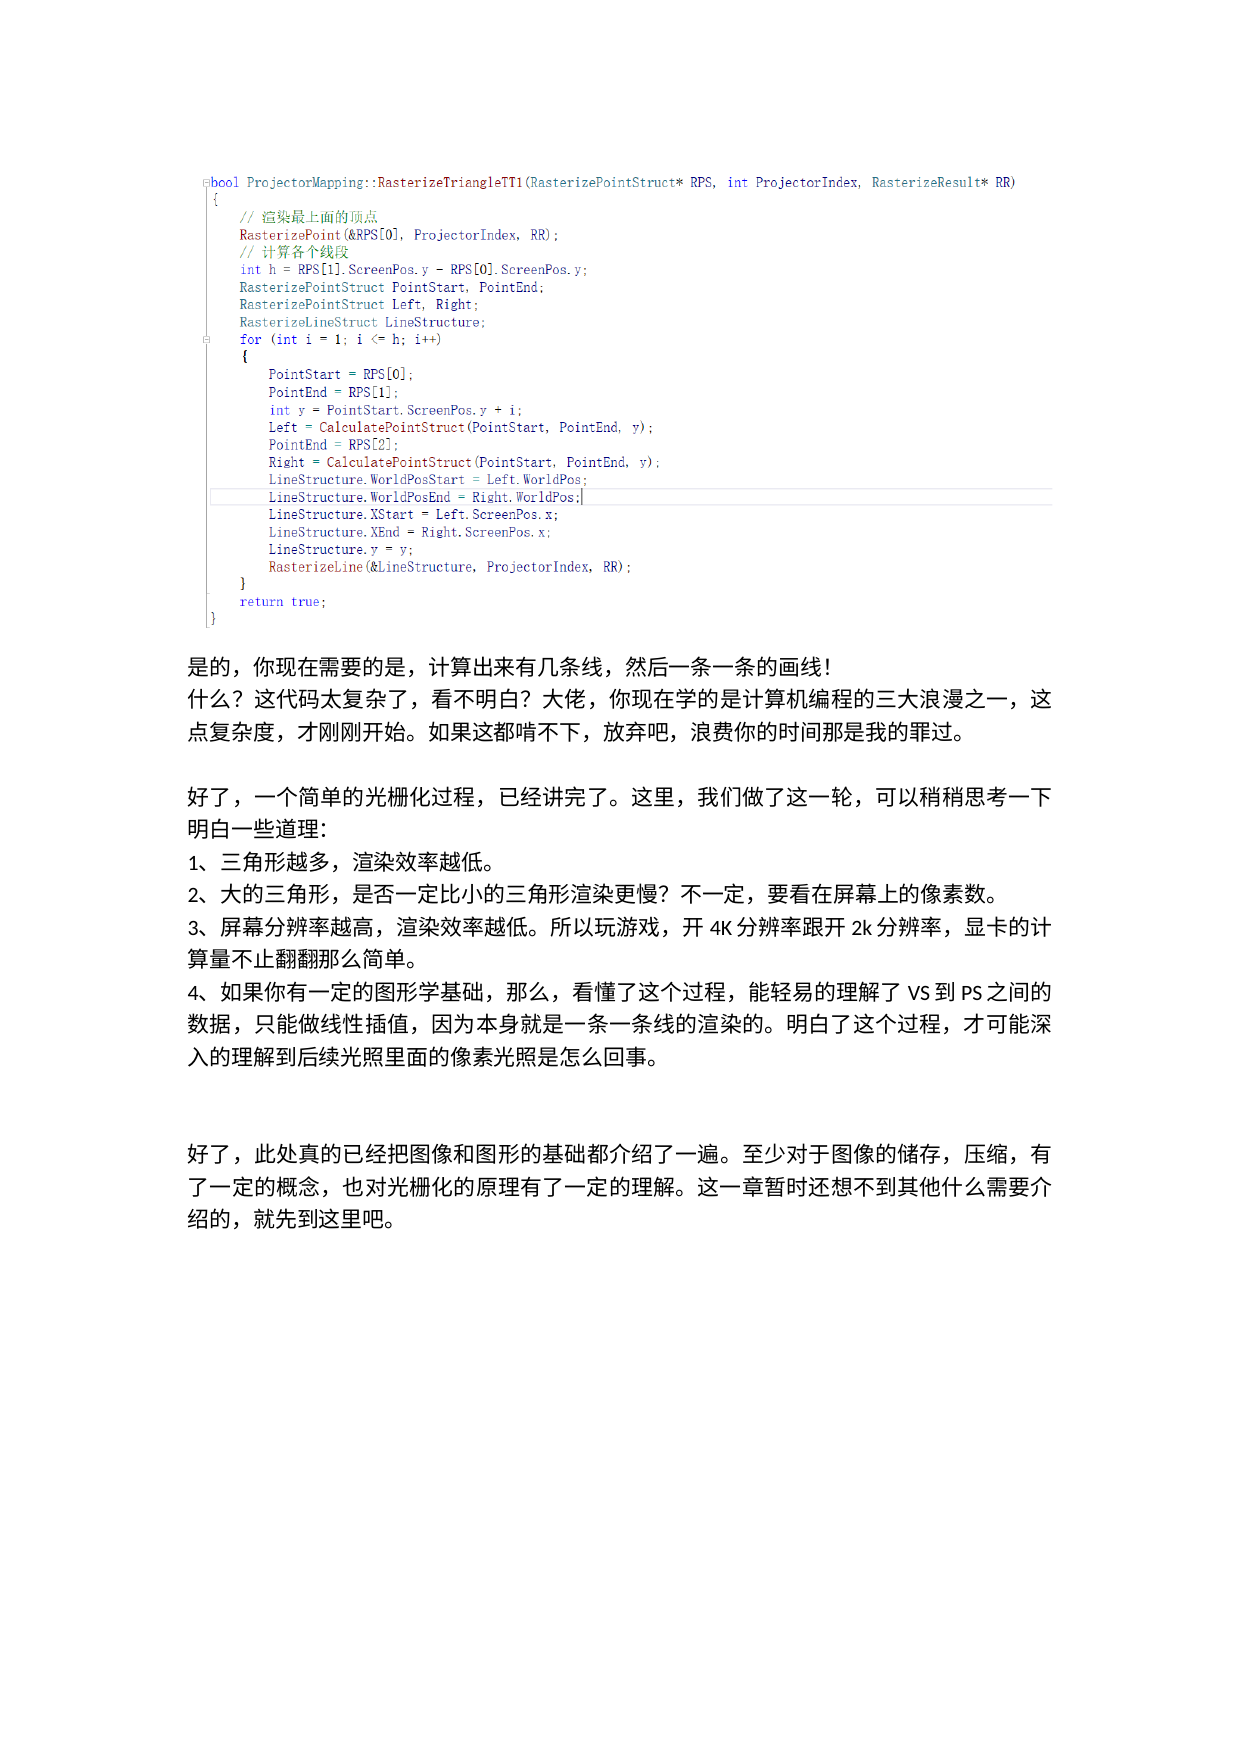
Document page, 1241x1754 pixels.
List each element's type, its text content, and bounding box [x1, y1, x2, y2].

list 屏幕分辨率越高，渲染效率越低。所以玩游戏，开4K分辨率跟开2k分辨率，显卡的计算量不止翻翻那么简单。 [187, 909, 1053, 974]
picture [187, 162, 1053, 640]
list 三角形越多，渲染效率越低。 [187, 844, 1053, 877]
list 如果你有一定的图形学基础，那么，看懂了这个过程，能轻易的理解了VS到PS之间的数据，只能做线性插值，因为本身就是一条一条线的渲染的。明白了这个过程，才可能深入的理解到后续光照里面的像素光照是怎么回事。 [187, 974, 1053, 1072]
list 什么？这代码太复杂了，看不明白？大佬，你现在学的是计算机编程的三大浪漫之一，这点复杂度，才刚刚开始。如果这都啃不下，放弃吧，浪费你的时间那是我的罪过。 [187, 682, 1053, 747]
list 是的，你现在需要的是，计算出来有几条线，然后一条一条的画线！ [187, 649, 1053, 682]
list 大的三角形，是否一定比小的三角形渲染更慢？不一定，要看在屏幕上的像素数。 [187, 877, 1053, 909]
list 好了，此处真的已经把图像和图形的基础都介绍了一遍。至少对于图像的储存，压缩，有了一定的概念，也对光栅化的原理有了一定的理解。这一章暂时还想不到其他什么需要介绍的，就先到这里吧。 [187, 1137, 1053, 1234]
list 好了，一个简单的光栅化过程，已经讲完了。这里，我们做了这一轮，可以稍稍思考一下，明白一些道理： [187, 779, 1053, 844]
